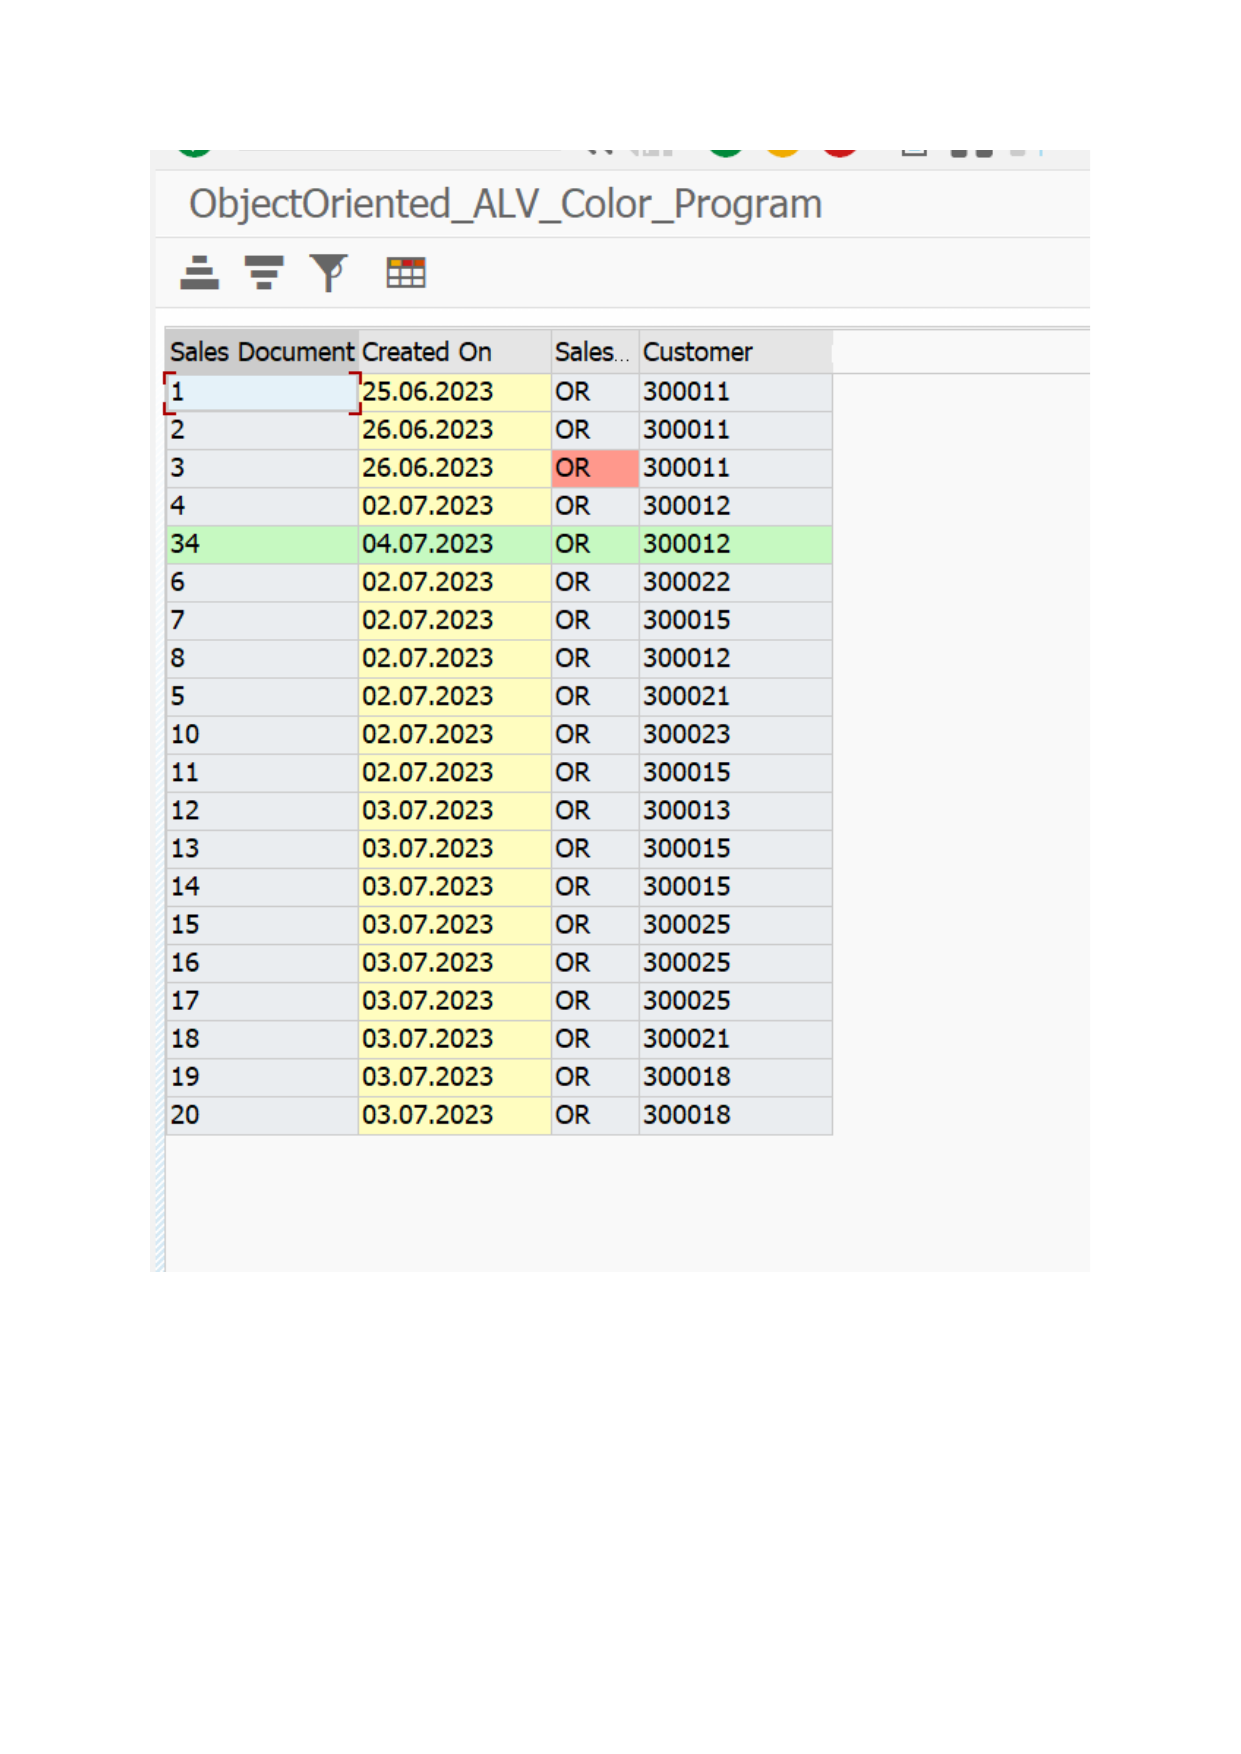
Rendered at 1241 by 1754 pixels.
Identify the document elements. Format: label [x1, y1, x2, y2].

picture [150, 150, 1091, 1272]
